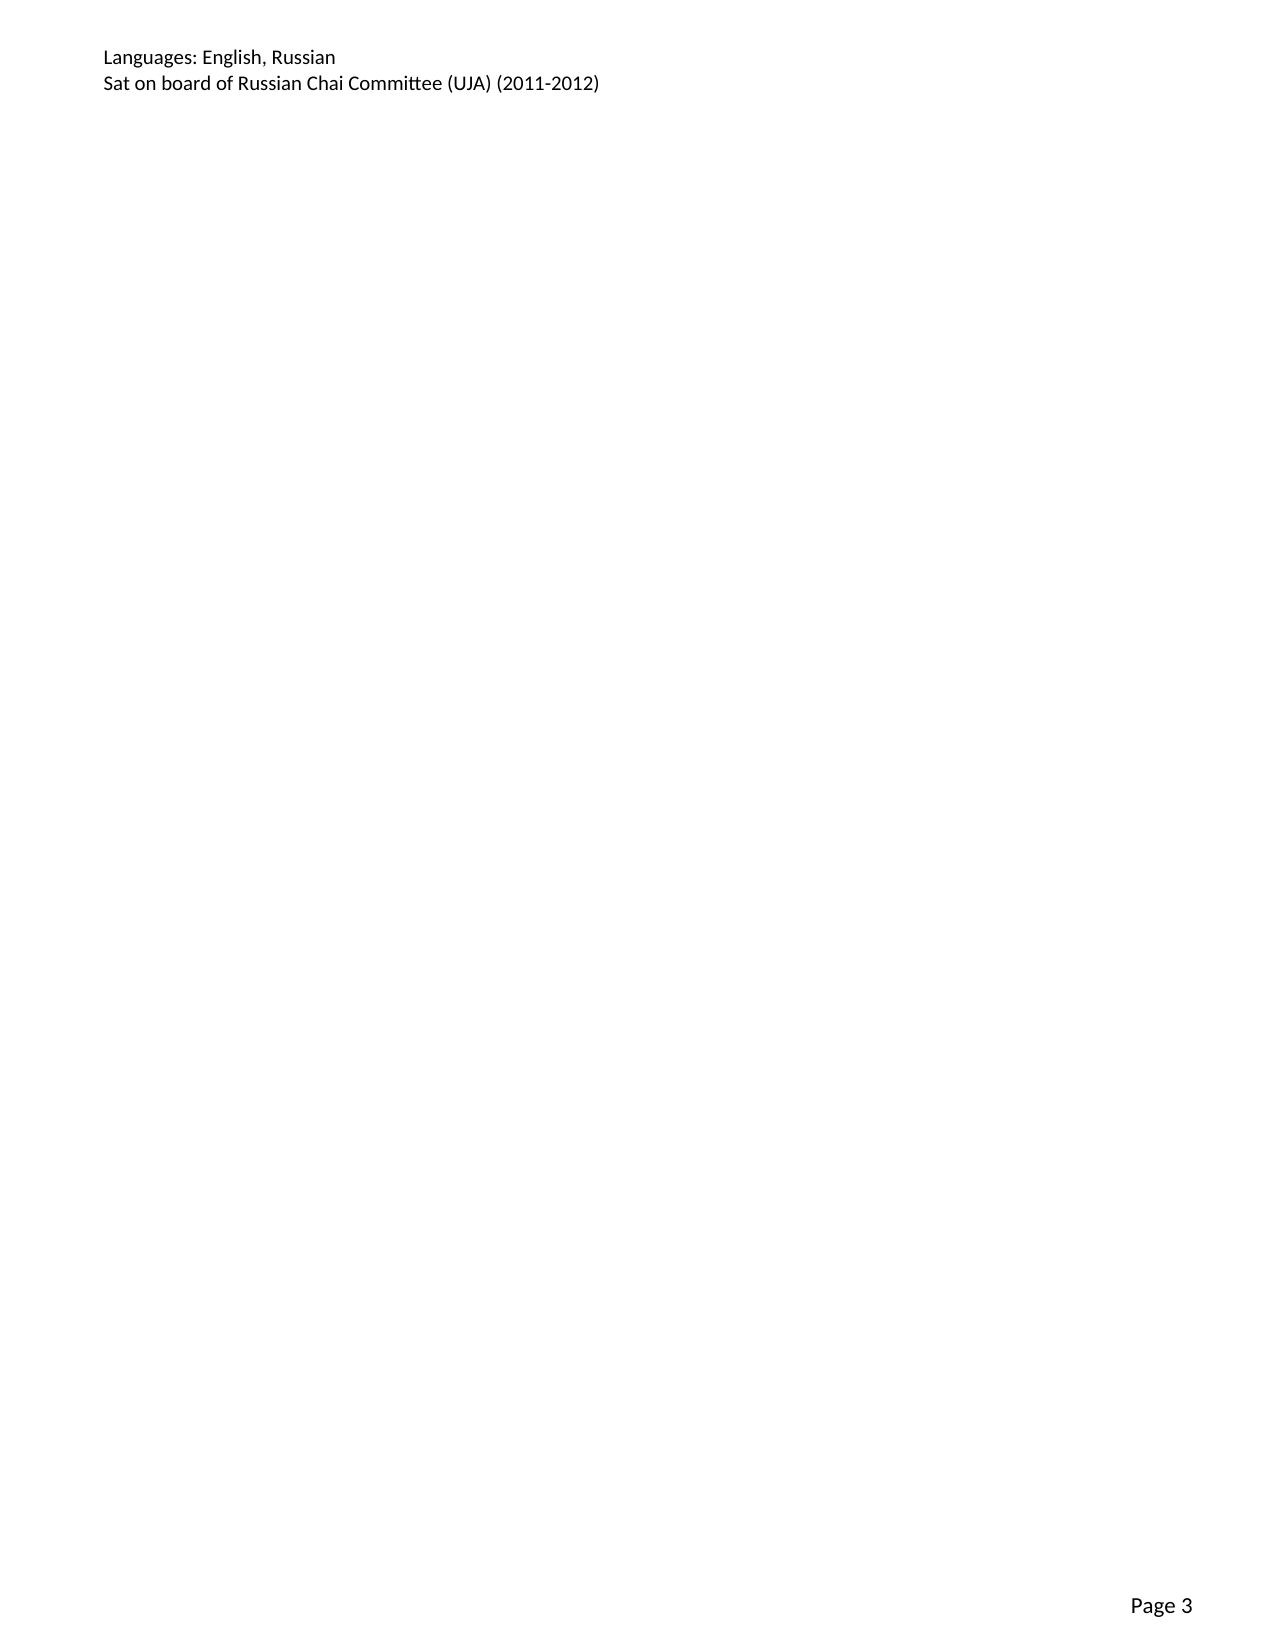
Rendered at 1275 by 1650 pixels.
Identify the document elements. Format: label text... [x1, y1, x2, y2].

text Sat on board of Russian Chai Committee (UJA) (2011-2012) [103, 70, 1192, 95]
text Languages: English, Russian [103, 44, 1192, 70]
